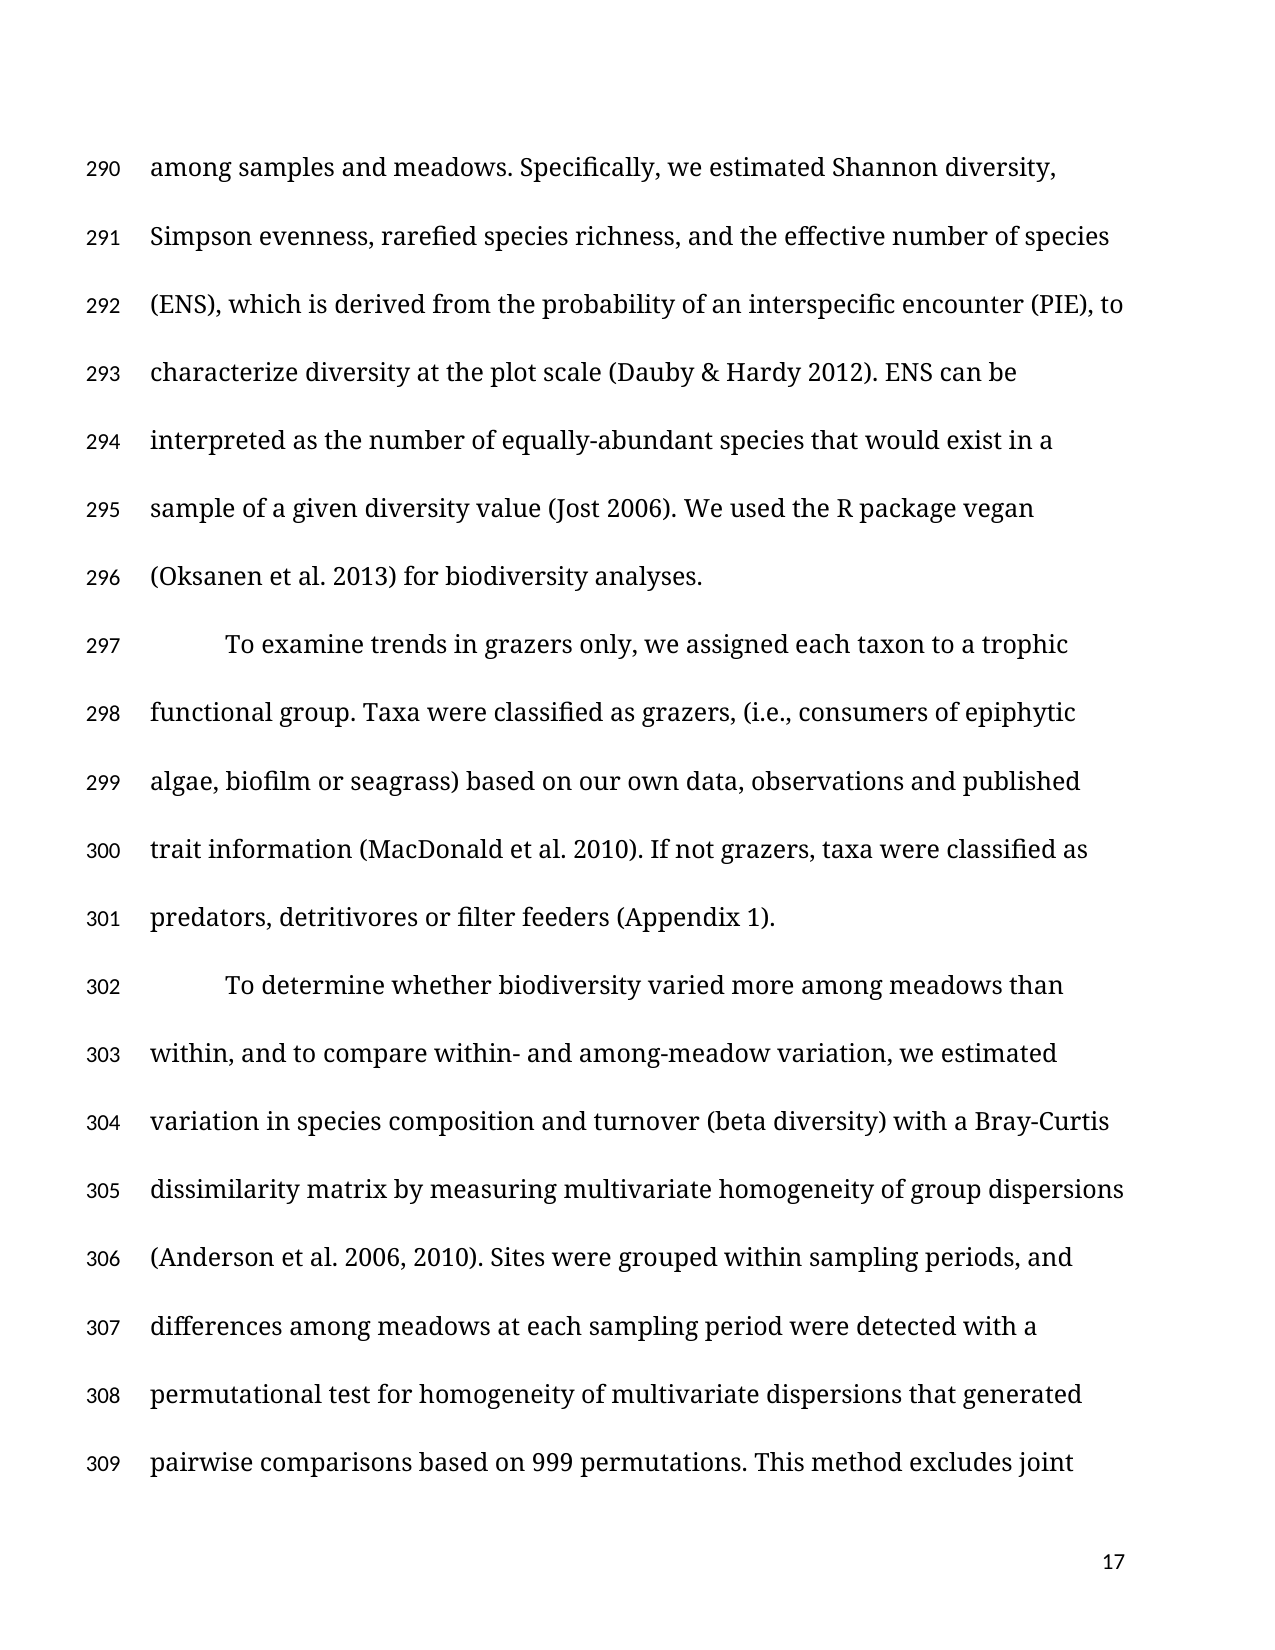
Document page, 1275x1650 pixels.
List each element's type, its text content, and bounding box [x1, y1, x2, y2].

text To examine trends in grazers only, we assigned each taxon to a trophic functional group. Taxa were classified as grazers, (i.e., consumers of epiphytic algae, biofilm or seagrass) based on our own data, observations and published trait information (MacDonald et al. 2010). If not grazers, taxa were classified as predators, detritivores or filter feeders (Appendix 1). [150, 627, 1125, 933]
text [150, 150, 1125, 593]
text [150, 967, 1125, 1478]
